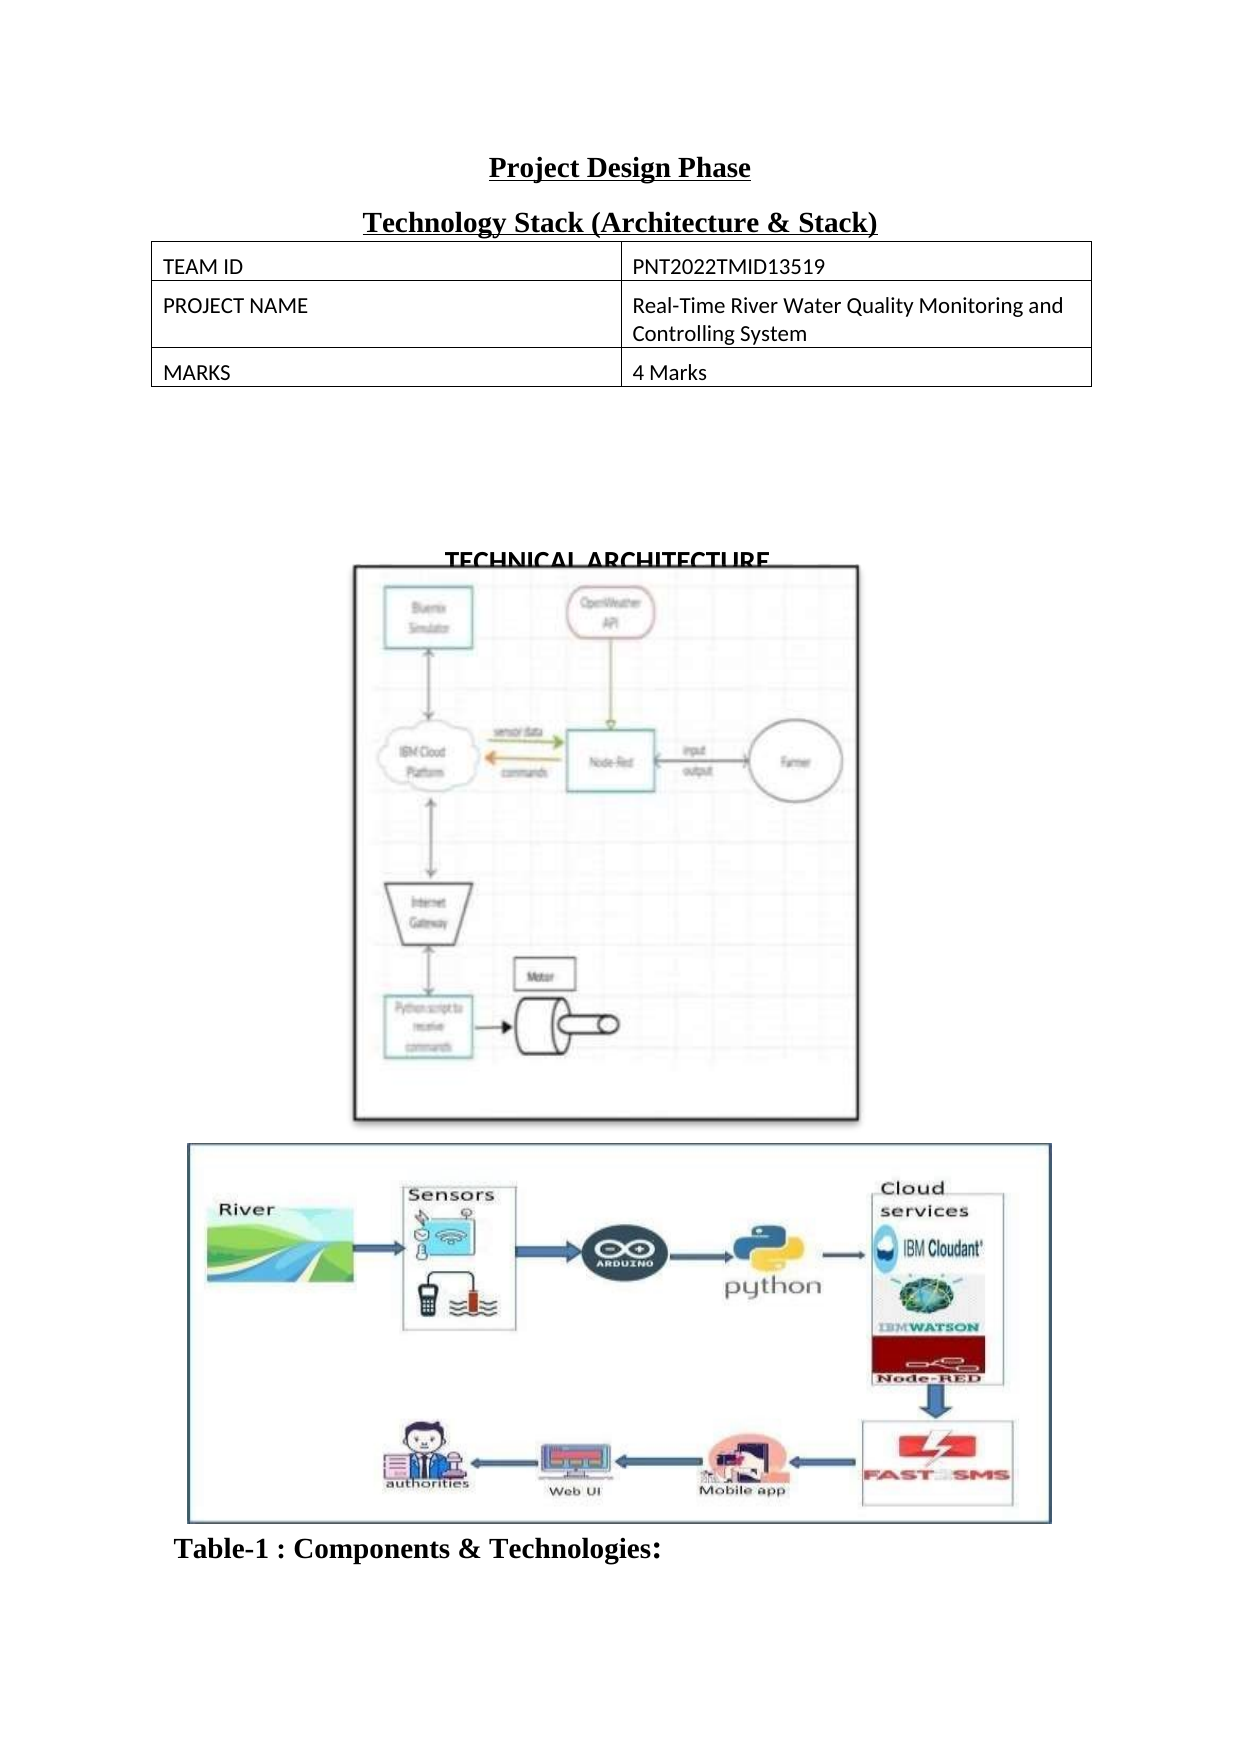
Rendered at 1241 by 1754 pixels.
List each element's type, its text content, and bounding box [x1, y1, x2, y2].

text TECHNICAL ARCHITECTURE [150, 543, 1168, 578]
text Technology Stack (Architecture & Stack) [150, 205, 1090, 238]
table_header TEAM ID [152, 242, 621, 280]
table_cell MARKS [152, 348, 621, 386]
text Project Design Phase [150, 151, 1090, 184]
table_cell 4 Marks [622, 348, 1091, 386]
picture [187, 1143, 1052, 1524]
picture [342, 557, 870, 1136]
table_cell PROJECT NAME [152, 281, 621, 347]
table_header PNT2022TMID13519 [622, 242, 1091, 280]
text Table-1 : Components & Technologies: [173, 1528, 1168, 1566]
table_cell Real-Time River Water Quality Monitoring and Controlling System [622, 281, 1091, 347]
